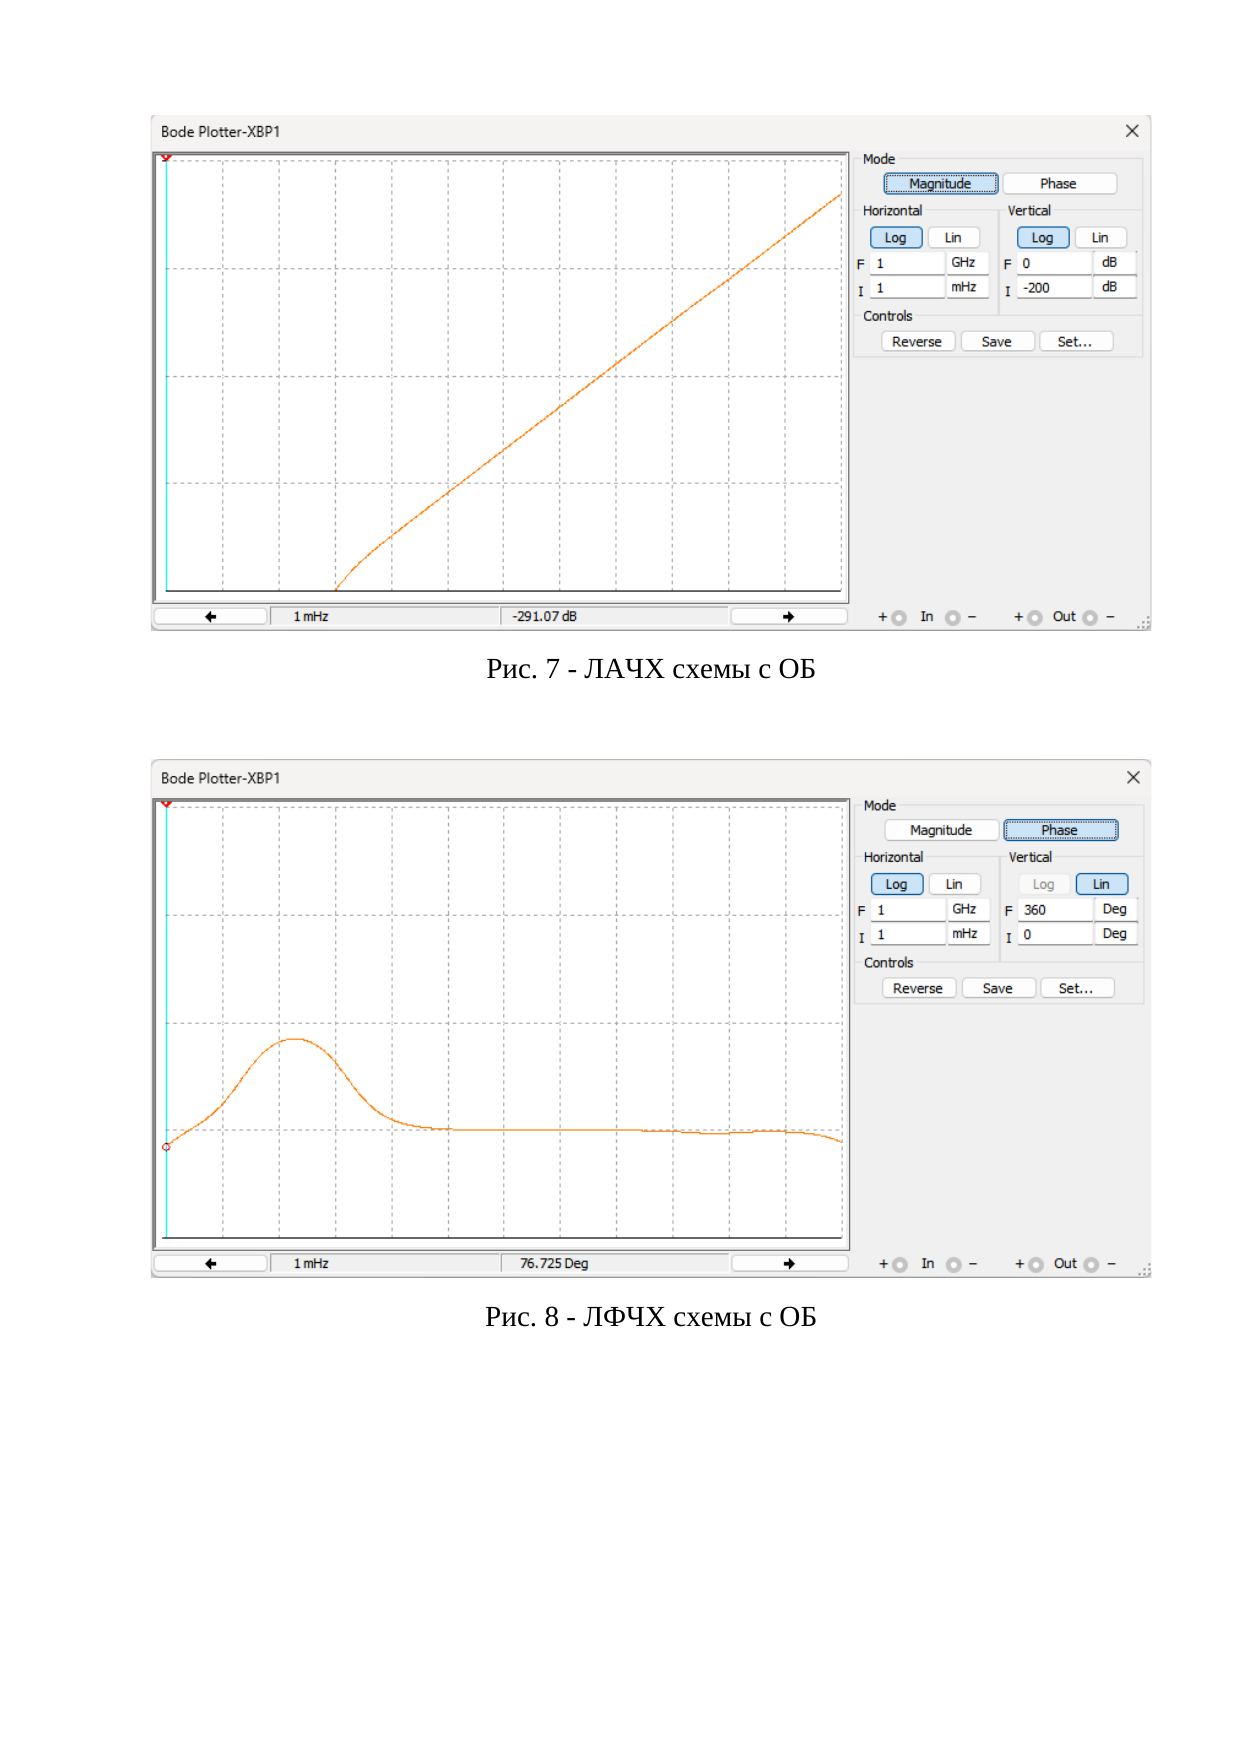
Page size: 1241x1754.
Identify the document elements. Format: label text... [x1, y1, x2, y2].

text Рис. 7 - ЛАЧХ схемы с ОБ [150, 651, 1152, 684]
text Рис. 8 - ЛФЧХ схемы с ОБ [150, 1299, 1152, 1332]
picture [150, 115, 1152, 631]
picture [150, 759, 1152, 1278]
